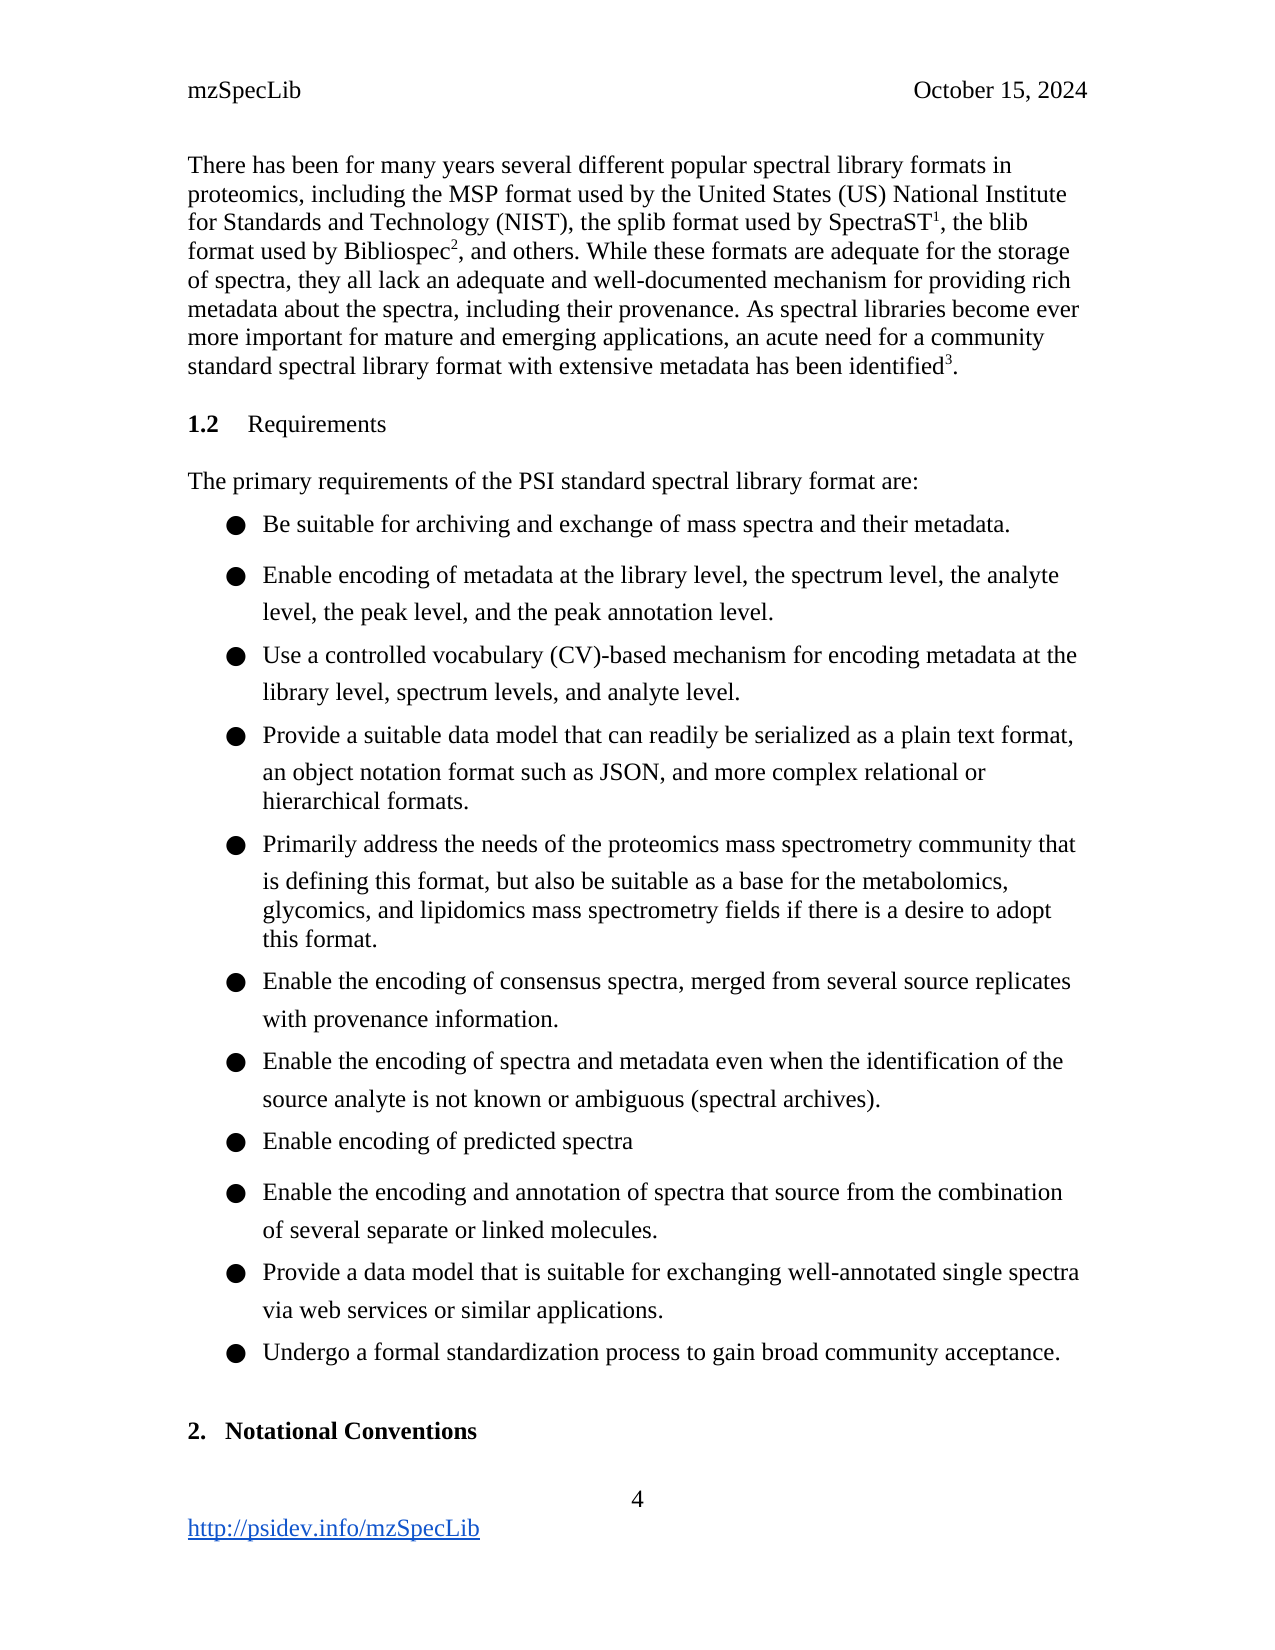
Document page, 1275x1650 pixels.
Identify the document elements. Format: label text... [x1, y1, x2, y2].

list Primarily address the needs of the proteomics mass spectrometry community that is defining this format, but also be suitable as a base for the metabolomics, glycomics, and lipidomics mass spectrometry fields if there is a desire to adopt this format. [225, 815, 1087, 952]
list Be suitable for archiving and exchange of mass spectra and their metadata. [225, 495, 1087, 546]
list Use a controlled vocabulary (CV)-based mechanism for encoding metadata at the library level, spectrum levels, and analyte level. [225, 626, 1087, 706]
list Enable the encoding of spectra and metadata even when the identification of the source analyte is not known or ambiguous (spectral archives). [225, 1032, 1087, 1112]
list Provide a suitable data model that can readily be serialized as a plain text format, an object notation format such as JSON, and more complex relational or hierarchical formats. [225, 706, 1087, 815]
text There has been for many years several different popular spectral library formats in proteomics, including the MSP format used by the United States (US) National Institute for Standards and Technology (NIST), the splib format used by SpectraST1, the blib format used by Bibliospec2, and others. While these formats are adequate for the storage of spectra, they all lack an adequate and well-documented mechanism for providing rich metadata about the spectra, including their provenance. As spectral libraries become ever more important for mature and emerging applications, an acute need for a community standard spectral library format with extensive metadata has been identified3. [187, 150, 1087, 380]
list Undergo a formal standardization process to gain broad community acceptance. [225, 1324, 1087, 1375]
list Provide a data model that is suitable for exchanging well-annotated single spectra via web services or similar applications. [225, 1244, 1087, 1324]
list Enable the encoding and annotation of spectra that source from the combination of several separate or linked molecules. [225, 1164, 1087, 1244]
list Enable the encoding of consensus spectra, merged from several source replicates with provenance information. [225, 952, 1087, 1032]
list Enable encoding of predicted spectra [225, 1112, 1087, 1164]
text The primary requirements of the PSI standard spectral library format are: [187, 466, 1087, 495]
subtitle Notational Conventions [187, 1416, 1087, 1445]
subtitle Requirements [187, 409, 1087, 437]
list Enable encoding of metadata at the library level, the spectrum level, the analyte level, the peak level, and the peak annotation level. [225, 546, 1087, 626]
